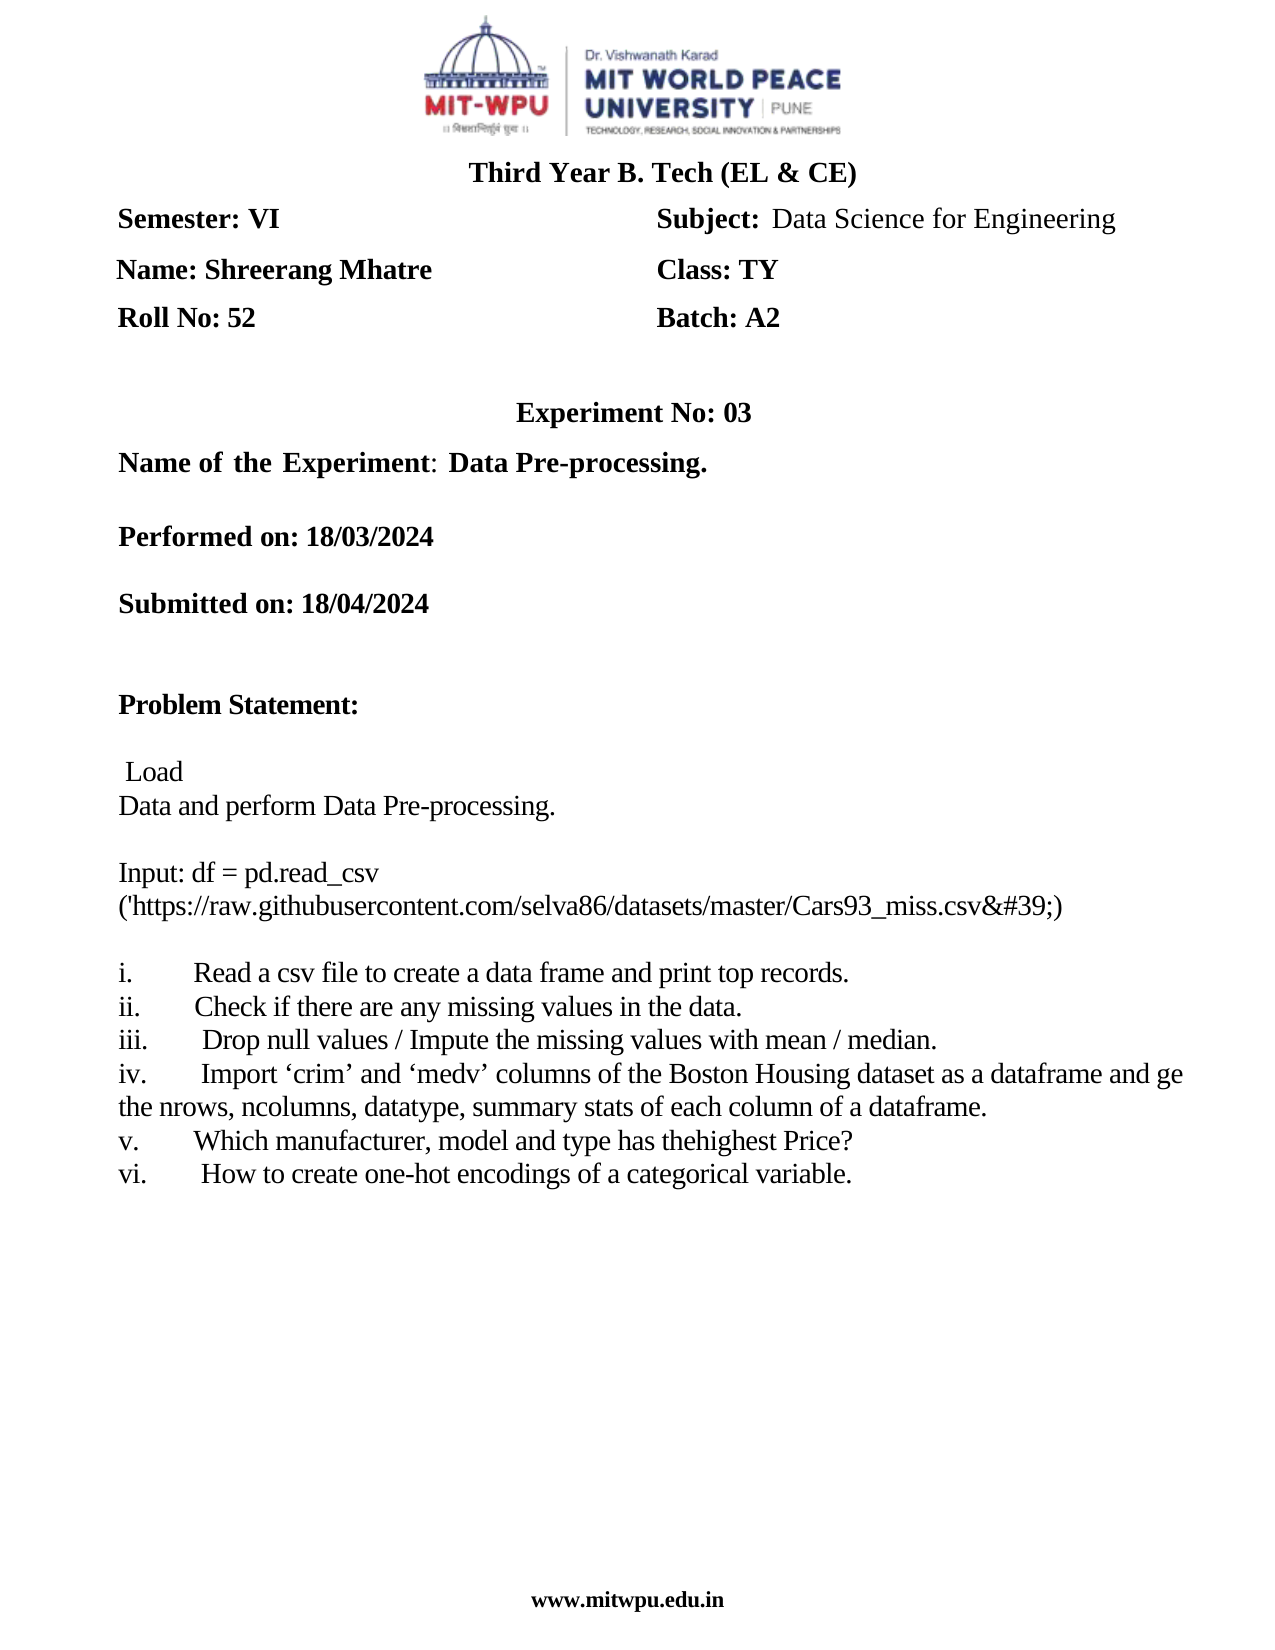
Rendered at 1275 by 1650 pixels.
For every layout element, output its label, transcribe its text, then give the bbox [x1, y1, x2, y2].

text ii. Check if there are any missing values in the data. [59, 989, 1216, 1022]
text Load [59, 754, 1216, 788]
text iv. Import ‘crim’ and ‘medv’ columns of the Boston Housing dataset as a dataframe and ge the nrows, ncolumns, datatype, summary stats of each column of a dataframe. [118, 1056, 1216, 1123]
text vi. How to create one-hot encodings of a categorical variable. [59, 1157, 1216, 1190]
text v. Which manufacturer, model and type has thehighest Price? [59, 1123, 1216, 1157]
text Submitted on: 18/04/2024 [118, 586, 1216, 620]
text ('https://raw.githubusercontent.com/selva86/datasets/master/Cars93_miss.csv&#39;) [59, 888, 1216, 922]
list Read a csv file to create a data frame and print top records. [118, 955, 1216, 989]
text Roll No: 52 Batch: A2 [59, 300, 1211, 333]
subtitle Third Year B. Tech (EL & CE) [310, 156, 1015, 189]
text Problem Statement: [59, 687, 1216, 721]
text Name of the Experiment: Data Pre-processing. [118, 445, 1216, 479]
text iii. Drop null values / Impute the missing values with mean / median. [59, 1022, 1216, 1056]
text Performed on: 18/03/2024 [118, 524, 1216, 552]
text Name: Shreerang Mhatre Class: TY [59, 252, 1211, 285]
picture [423, 15, 841, 136]
subtitle Experiment No: 03 [516, 396, 1216, 429]
text Data and perform Data Pre-processing. [59, 788, 1216, 821]
text Input: df = pd.read_csv [59, 855, 1216, 888]
text Semester: VI Subject: Data Science for Engineering [59, 201, 1211, 234]
